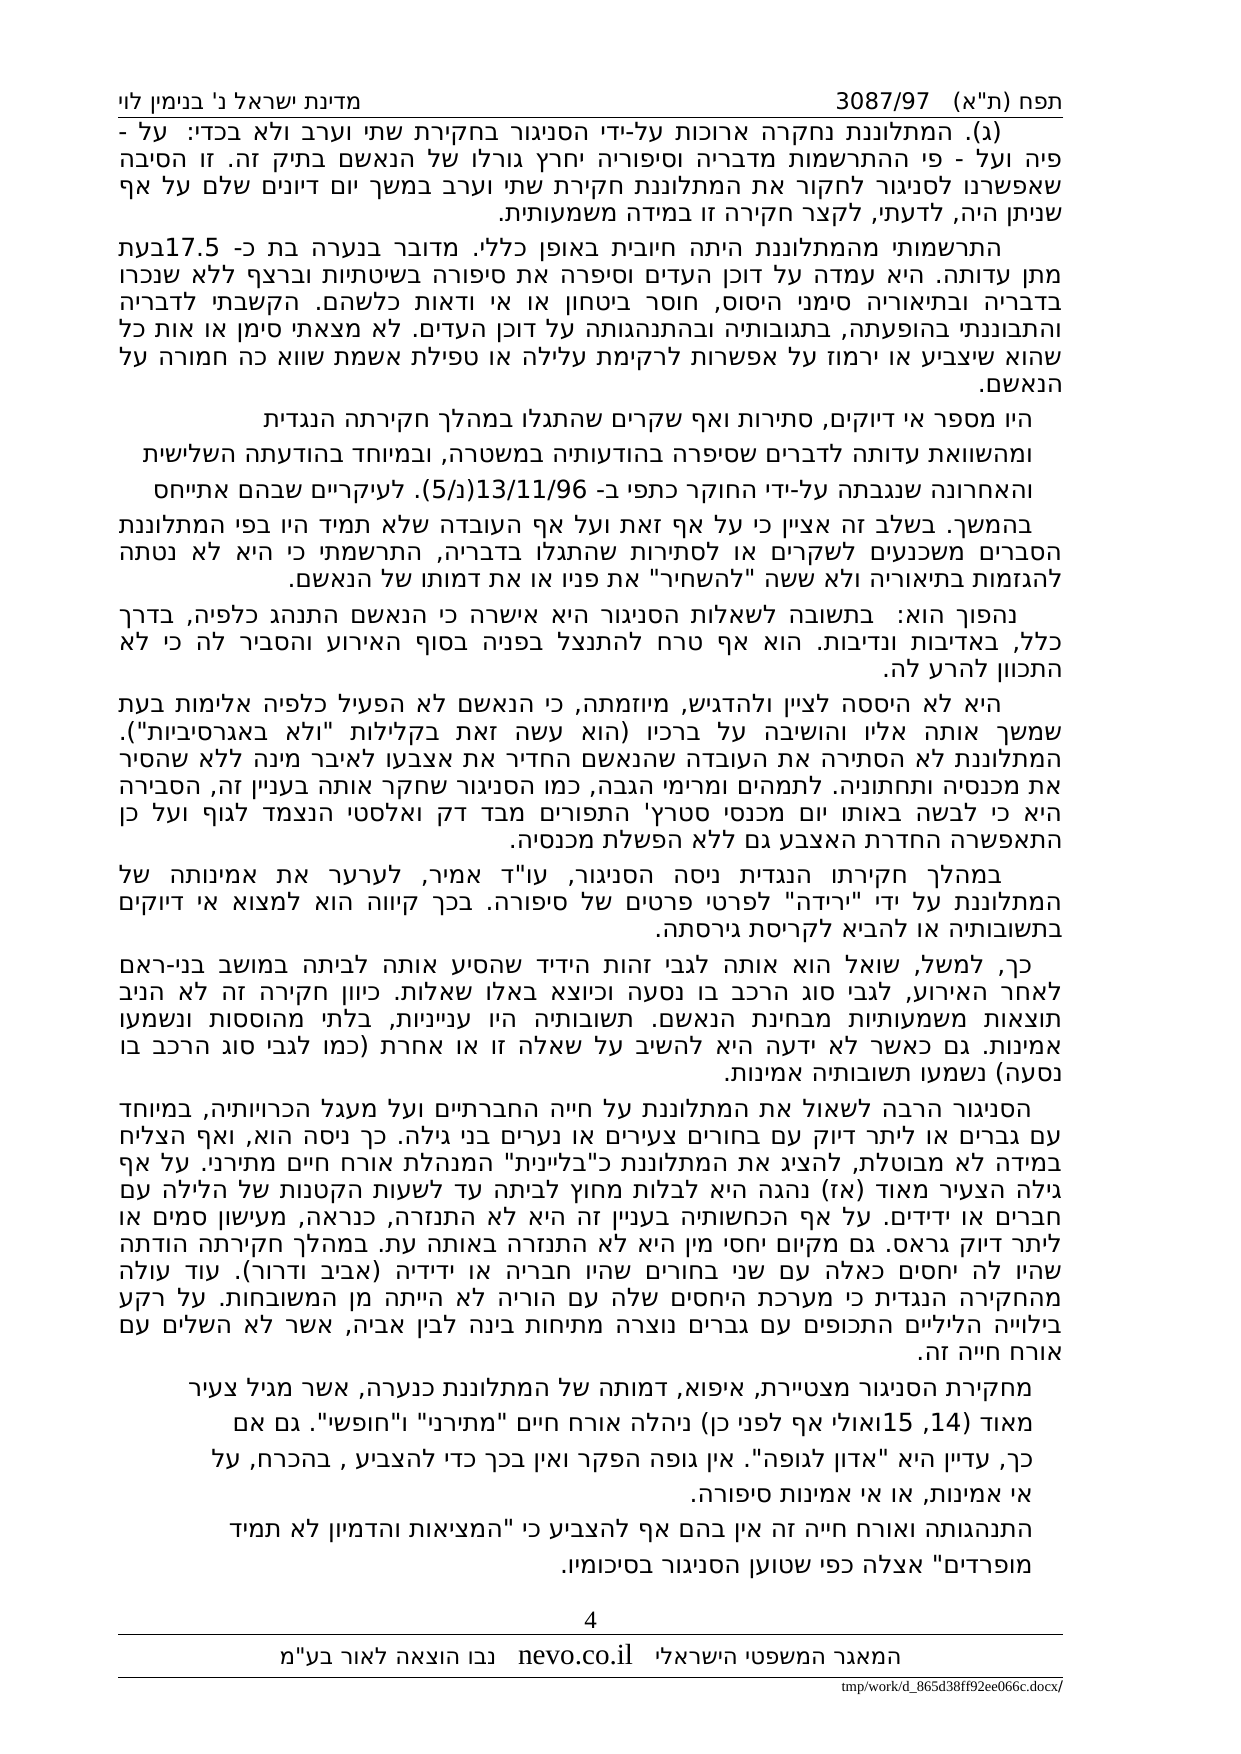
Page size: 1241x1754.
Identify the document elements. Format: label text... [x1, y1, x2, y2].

text והאחרונה שנגבתה על-ידי החוקר כתפי ב- 13/11/96(נ/5). לעיקריים שבהם אתייחס [118, 477, 1063, 504]
text בהמשך. בשלב זה אציין כי על אף זאת ועל אף העובדה שלא תמיד היו בפי המתלוננת הסברים משכנעים לשקרים או לסתירות שהתגלו בדבריה, התרשמתי כי היא לא נטתה להגזמות בתיאוריה ולא ששה "להשחיר" את פניו או את דמותו של הנאשם. [118, 512, 1063, 593]
text נהפוך הוא:נ בתשובה לשאלות הסניגור היא אישרה כי הנאשם התנהג כלפיה, בדרך כלל, באדיבות ונדיבות. הוא אף טרח להתנצל בפניה בסוף האירוע והסביר לה כי לא התכוון להרע לה. [118, 602, 1063, 683]
text ומהשוואת עדותה לדברים שסיפרה בהודעותיה במשטרה, ובמיוחד בהודעתה השלישית [118, 441, 1063, 468]
text התנהגותה ואורח חייה זה אין בהם אף להצביע כי "המציאות והדמיון לא תמיד [118, 1516, 1063, 1543]
text התרשמותי מהמתלוננת היתה חיובית באופן כללי. מדובר בנערה בת כ- 17.5בעת מתן עדותה. היא עמדה על דוכן העדים וסיפרה את סיפורה בשיטתיות וברצף ללא שנכרו בדבריה ובתיאוריה סימני היסוס, חוסר ביטחון או אי ודאות כלשהם. הקשבתי לדבריה והתבוננתי בהופעתה, בתגובותיה ובהתנהגותה על דוכן העדים. לא מצאתי סימן או אות כל שהוא שיצביע או ירמוז על אפשרות לרקימת עלילה או טפילת אשמת שווא כה חמורה על הנאשם. [118, 235, 1063, 397]
text במהלך חקירתו הנגדית ניסה הסניגור, עו"ד אמיר, לערער את אמינותה של המתלוננת על ידי "ירידה" לפרטי פרטים של סיפורה. בכך קיווה הוא למצוא אי דיוקים בתשובותיה או להביא לקריסת גירסתה. [118, 862, 1063, 943]
text כך, למשל, שואל הוא אותה לגבי זהות הידיד שהסיע אותה לביתה במושב בני-ראם לאחר האירוע, לגבי סוג הרכב בו נסעה וכיוצא באלו שאלות. כיוון חקירה זה לא הניב תוצאות משמעותיות מבחינת הנאשם. תשובותיה היו ענייניות, בלתי מהוססות ונשמעו אמינות. גם כאשר לא ידעה היא להשיב על שאלה זו או אחרת (כמו לגבי סוג הרכב בו נסעה) נשמעו תשובותיה אמינות. [118, 952, 1063, 1087]
text מופרדים" אצלה כפי שטוען הסניגור בסיכומיו. [118, 1552, 1063, 1579]
text מאוד (14, 15ואולי אף לפני כן) ניהלה אורח חיים "מתירני" ו"חופשי". גם אם [118, 1410, 1063, 1437]
text הסניגור הרבה לשאול את המתלוננת על חייה החברתיים ועל מעגל הכרויותיה, במיוחד עם גברים או ליתר דיוק עם בחורים צעירים או נערים בני גילה. כך ניסה הוא, ואף הצליח במידה לא מבוטלת, להציג את המתלוננת כ"בליינית" המנהלת אורח חיים מתירני. על אף גילה הצעיר מאוד (אז) נהגה היא לבלות מחוץ לביתה עד לשעות הקטנות של הלילה עם חברים או ידידים. על אף הכחשותיה בעניין זה היא לא התנזרה, כנראה, מעישון סמים או ליתר דיוק גראס. גם מקיום יחסי מין היא לא התנזרה באותה עת. במהלך חקירתה הודתה שהיו לה יחסים כאלה עם שני בחורים שהיו חבריה או ידידיה (אביב ודרור). עוד עולה מהחקירה הנגדית כי מערכת היחסים שלה עם הוריה לא הייתה מן המשובחות. על רקע בילוייה הליליים התכופים עם גברים נוצרה מתיחות בינה לבין אביה, אשר לא השלים עם אורח חייה זה. [118, 1095, 1063, 1366]
text (ג). המתלוננת נחקרה ארוכות על-ידי הסניגור בחקירת שתי וערב ולא בכדי:ו על - פיה ועל - פי ההתרשמות מדבריה וסיפוריה יחרץ גורלו של הנאשם בתיק זה. זו הסיבה שאפשרנו לסניגור לחקור את המתלוננת חקירת שתי וערב במשך יום דיונים שלם על אף שניתן היה, לדעתי, לקצר חקירה זו במידה משמעותית. [118, 118, 1063, 227]
text מחקירת הסניגור מצטיירת, איפוא, דמותה של המתלוננת כנערה, אשר מגיל צעיר [118, 1374, 1063, 1402]
text כך, עדיין היא "אדון לגופה". אין גופה הפקר ואין בכך כדי להצביע , בהכרח, על [118, 1445, 1063, 1472]
text אי אמינות, או אי אמינות סיפורה. [118, 1481, 1063, 1508]
text היו מספר אי דיוקים, סתירות ואף שקרים שהתגלו במהלך חקירתה הנגדית [118, 406, 1063, 433]
text היא לא היססה לציין ולהדגיש, מיוזמתה, כי הנאשם לא הפעיל כלפיה אלימות בעת שמשך אותה אליו והושיבה על ברכיו (הוא עשה זאת בקלילות "ולא באגרסיביות"). המתלוננת לא הסתירה את העובדה שהנאשם החדיר את אצבעו לאיבר מינה ללא שהסיר את מכנסיה ותחתוניה. לתמהים ומרימי הגבה, כמו הסניגור שחקר אותה בעניין זה, הסבירה היא כי לבשה באותו יום מכנסי סטרץ' התפורים מבד דק ואלסטי הנצמד לגוף ועל כן התאפשרה החדרת האצבע גם ללא הפשלת מכנסיה. [118, 691, 1063, 854]
